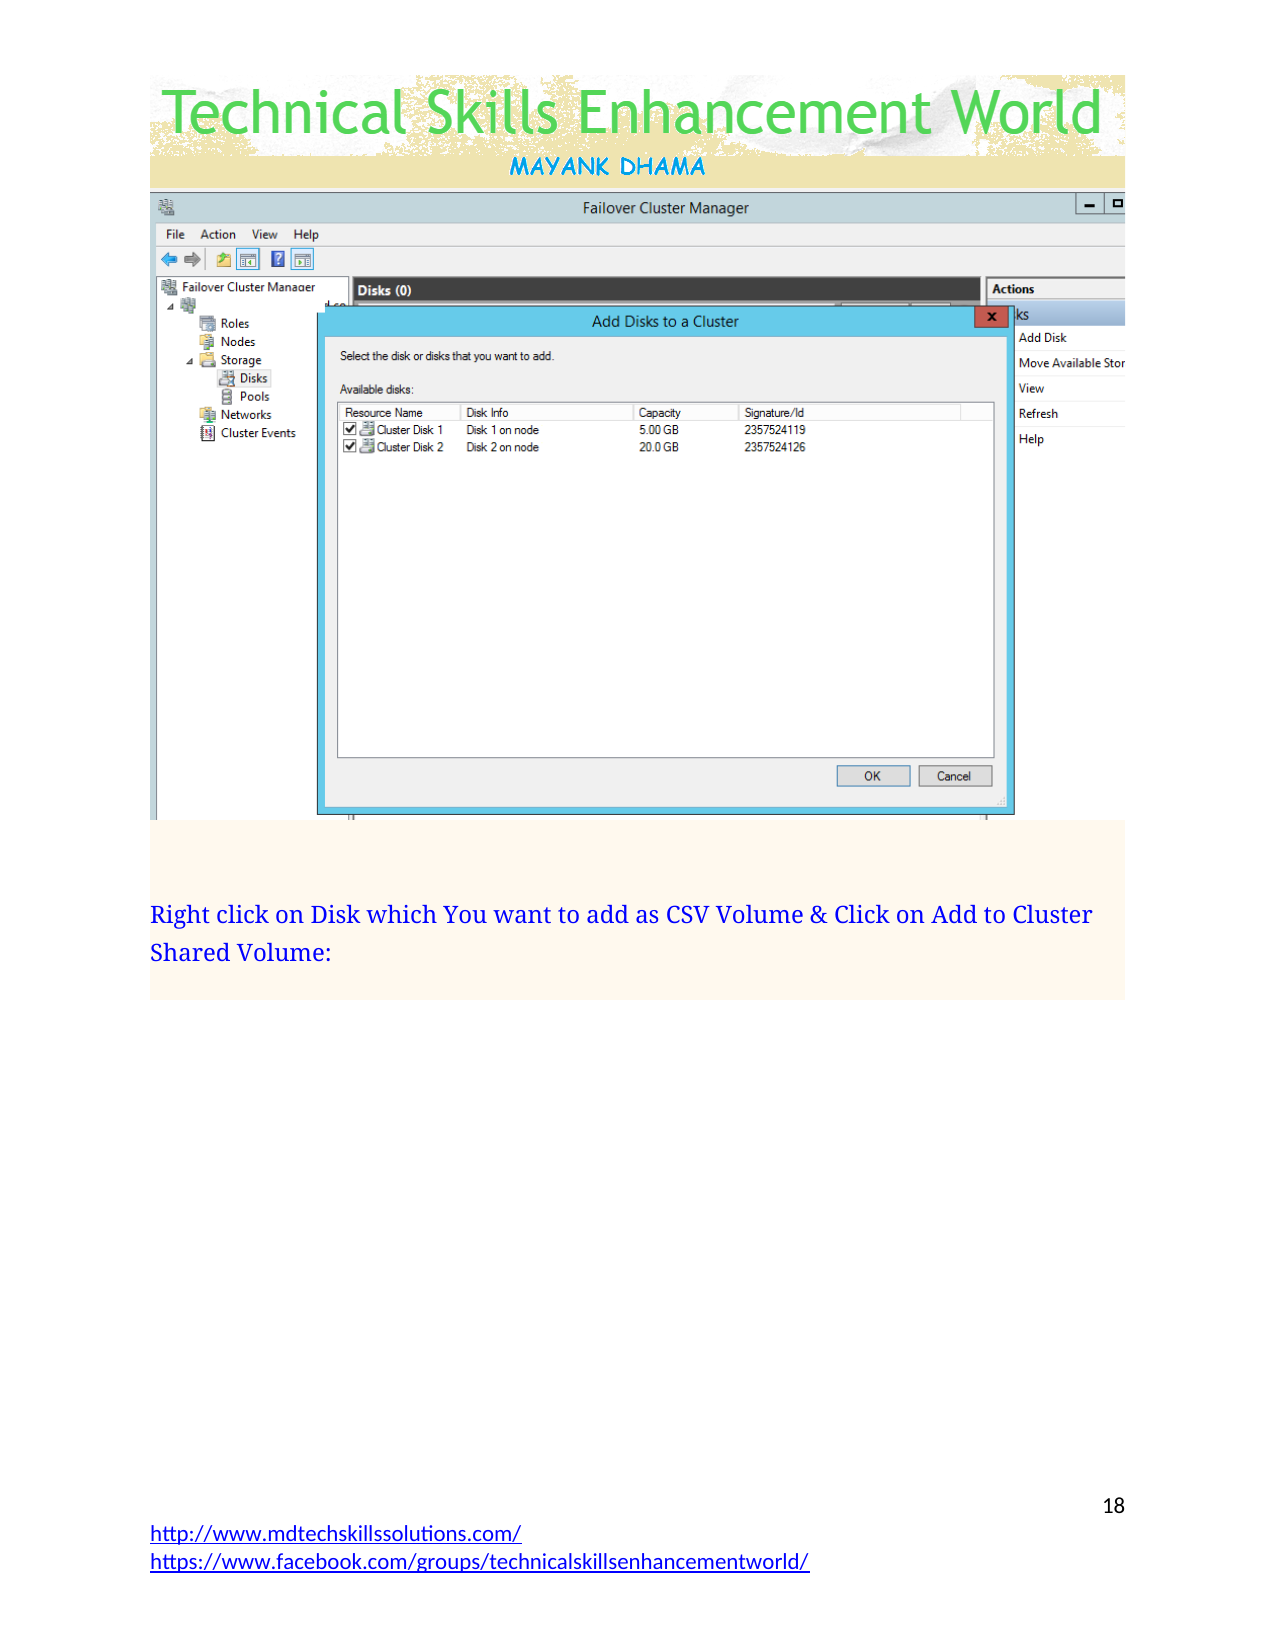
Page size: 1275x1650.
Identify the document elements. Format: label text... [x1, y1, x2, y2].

picture [150, 75, 1125, 820]
text Right click on Disk which You want to add as CSV Volume & Click on Add to Cluster Shared Volume: [150, 823, 1125, 1000]
